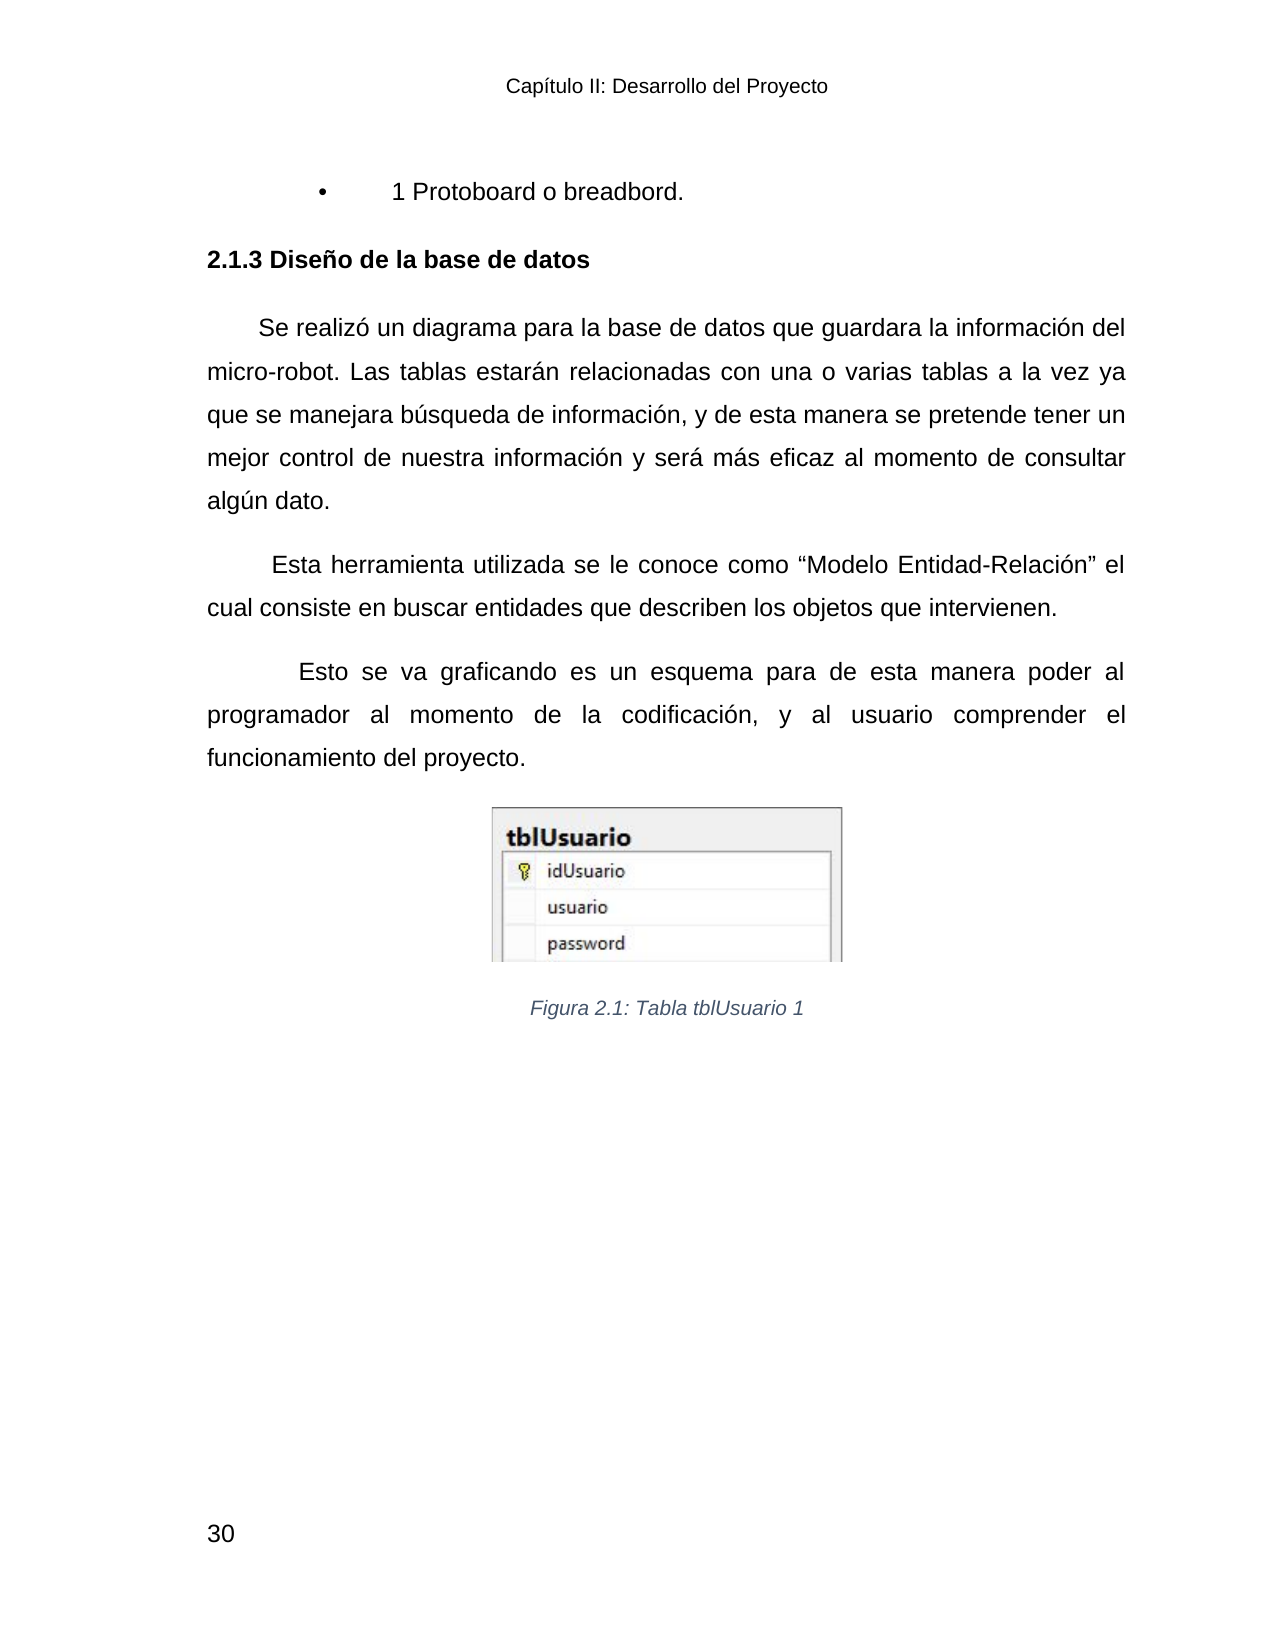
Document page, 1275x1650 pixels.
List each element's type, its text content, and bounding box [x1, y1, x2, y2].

text Esto se va graficando es un esquema para de esta manera poder al programador al momento de la codificación, y al usuario comprender el funcionamiento del proyecto. [207, 657, 1127, 772]
text Figura 2.1: Tabla tblUsuario 1 [207, 996, 1127, 1020]
text Esta herramienta utilizada se le conoce como “Modelo Entidad-Relación” el cual consiste en buscar entidades que describen los objetos que intervienen. [207, 550, 1127, 622]
text Se realizó un diagrama para la base de datos que guardara la información del micro-robot. Las tablas estarán relacionadas con una o varias tablas a la vez ya que se manejara búsqueda de información, y de esta manera se pretende tener un mejor control de nuestra información y será más eficaz al momento de consultar algún dato. [207, 313, 1127, 515]
subtitle 2.1.3 Diseño de la base de datos [207, 245, 1127, 274]
list 1 Protoboard o breadbord. [318, 177, 1127, 206]
picture [491, 807, 843, 962]
